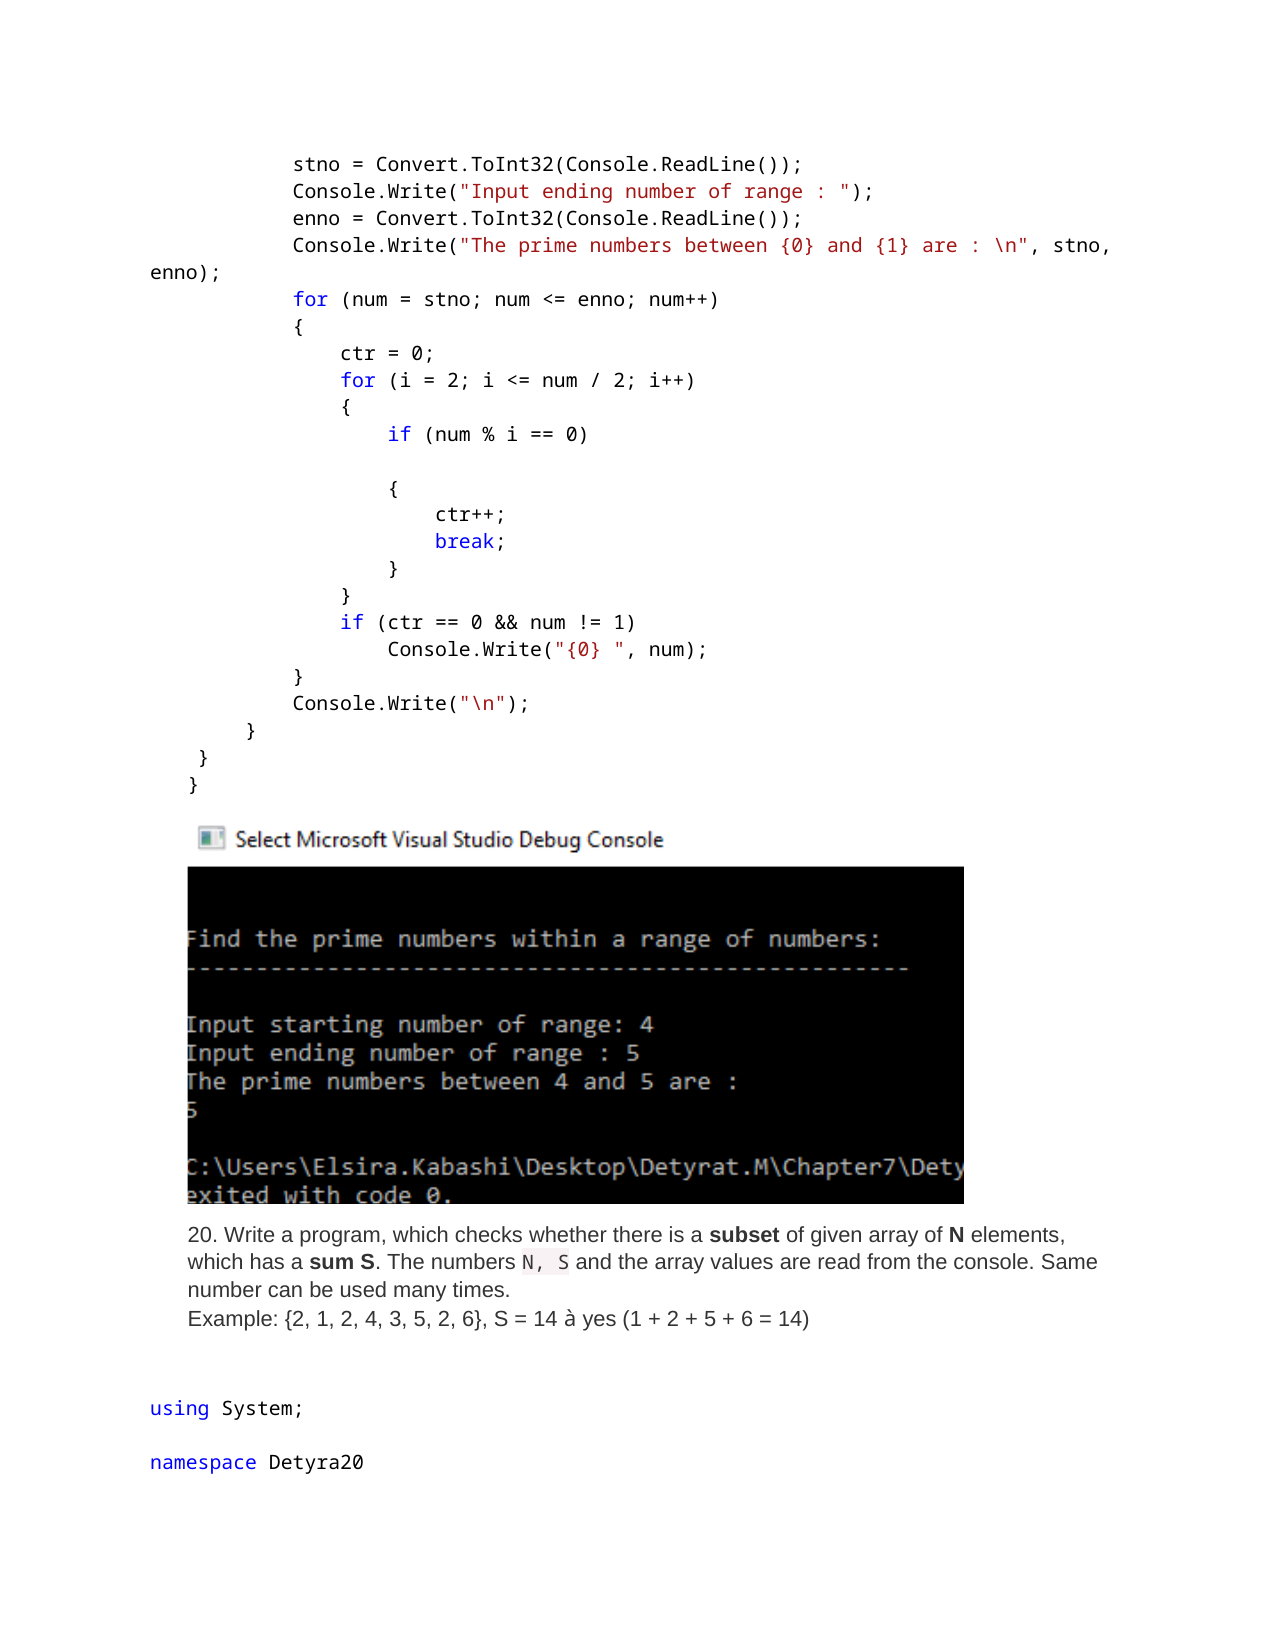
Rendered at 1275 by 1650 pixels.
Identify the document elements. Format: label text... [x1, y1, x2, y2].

text namespace Detyra20 [150, 1448, 1125, 1475]
text if (ctr == 0 && num != 1) [150, 609, 1125, 636]
text enno = Convert.ToInt32(Console.ReadLine()); [150, 204, 1125, 231]
text stno = Convert.ToInt32(Console.ReadLine()); [150, 150, 1125, 177]
text for (i = 2; i <= num / 2; i++) [150, 366, 1125, 393]
text { [150, 393, 1125, 420]
text } [150, 582, 1125, 609]
text } [187, 771, 1125, 797]
picture [187, 815, 964, 1204]
text using System; [150, 1394, 1125, 1421]
text Console.Write("\n"); [150, 689, 1125, 717]
text for (num = stno; num <= enno; num++) [150, 285, 1125, 312]
text ctr++; [150, 501, 1125, 528]
text } [150, 555, 1125, 582]
text if (num % i == 0) [150, 420, 1125, 447]
text break; [150, 528, 1125, 555]
text { [150, 474, 1125, 501]
text } [150, 663, 1125, 689]
text } [150, 717, 1125, 743]
text Console.Write("{0} ", num); [150, 636, 1125, 663]
text { [150, 312, 1125, 339]
text 20. Write a program, which checks whether there is a subset of given array of N elements, which has a sum S. The numbers N, S and the array values are read from the console. Same number can be used many times. Example: {2, 1, 2, 4, 3, 5, 2, 6}, S = 14 à yes (1 + 2 + 5 + 6 = 14) [187, 1222, 1125, 1333]
text Console.Write("Input ending number of range : "); [150, 177, 1125, 204]
text ctr = 0; [150, 339, 1125, 366]
text } [150, 743, 1125, 771]
text Console.Write("The prime numbers between {0} and {1} are : \n", stno, enno); [150, 231, 1125, 285]
